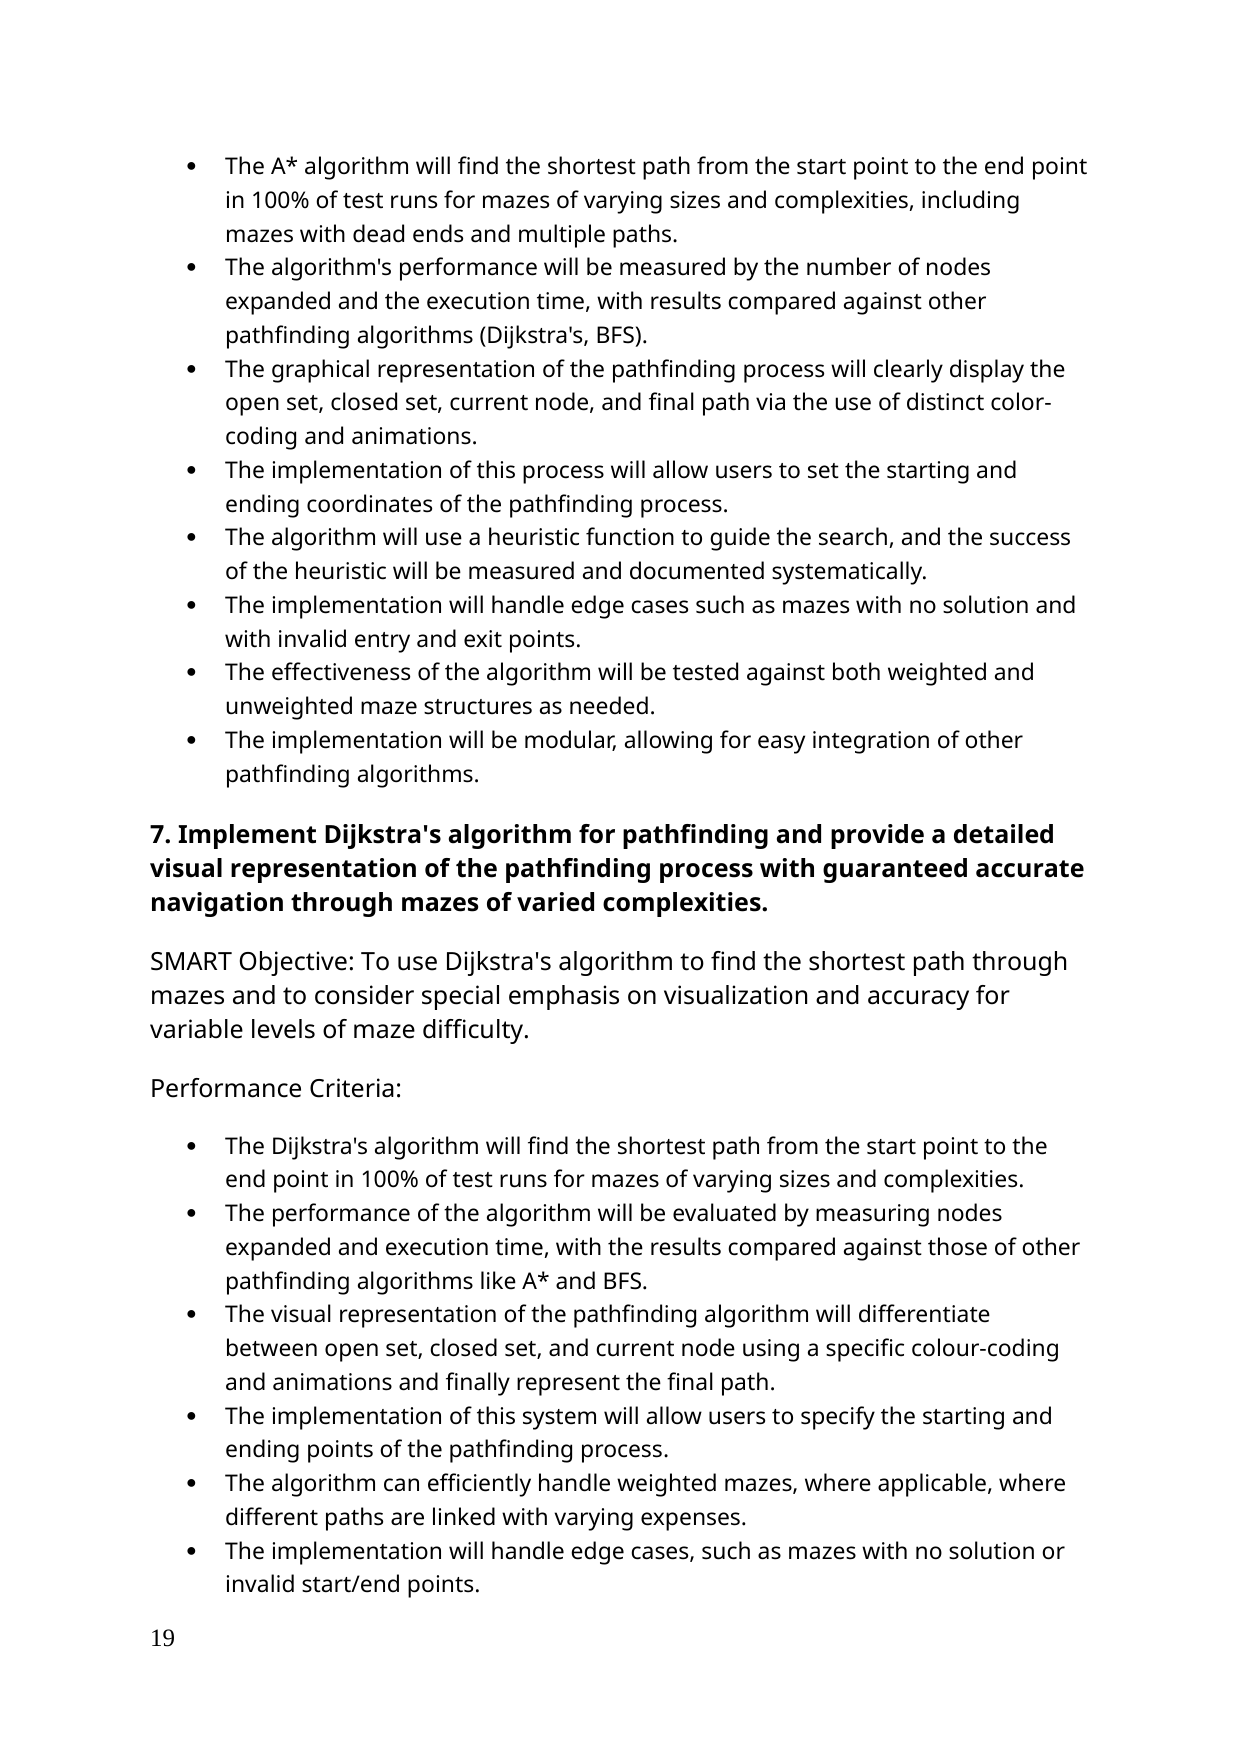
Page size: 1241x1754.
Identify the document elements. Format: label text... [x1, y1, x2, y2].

list The implementation will handle edge cases, such as mazes with no solution or invalid start/end points. [187, 1535, 1090, 1600]
text 7. Implement Dijkstra's algorithm for pathfinding and provide a detailed visual representation of the pathfinding process with guaranteed accurate navigation through mazes of varied complexities. [150, 816, 1090, 918]
list The Dijkstra's algorithm will find the shortest path from the start point to the end point in 100% of test runs for mazes of varying sizes and complexities. [187, 1130, 1090, 1195]
list The algorithm will use a heuristic function to guide the search, and the success of the heuristic will be measured and documented systematically. [187, 521, 1090, 586]
list The implementation of this system will allow users to specify the starting and ending points of the pathfinding process. [187, 1400, 1090, 1465]
list The A* algorithm will find the shortest path from the start point to the end point in 100% of test runs for mazes of varying sizes and complexities, including mazes with dead ends and multiple paths. [187, 150, 1090, 249]
list The implementation of this process will allow users to set the starting and ending coordinates of the pathfinding process. [187, 454, 1090, 519]
text Performance Criteria: [150, 1071, 1090, 1105]
list The graphical representation of the pathfinding process will clearly display the open set, closed set, current node, and final path via the use of distinct color-coding and animations. [187, 352, 1090, 451]
list The implementation will handle edge cases such as mazes with no solution and with invalid entry and exit points. [187, 589, 1090, 654]
list The algorithm can efficiently handle weighted mazes, where applicable, where different paths are linked with varying expenses. [187, 1467, 1090, 1532]
list The performance of the algorithm will be evaluated by measuring nodes expanded and execution time, with the results compared against those of other pathfinding algorithms like A* and BFS. [187, 1197, 1090, 1296]
text SMART Objective: To use Dijkstra's algorithm to find the shortest path through mazes and to consider special emphasis on visualization and accuracy for variable levels of maze difficulty. [150, 943, 1090, 1046]
list The effectiveness of the algorithm will be tested against both weighted and unweighted maze structures as needed. [187, 656, 1090, 721]
list The visual representation of the pathfinding algorithm will differentiate between open set, closed set, and current node using a specific colour-coding and animations and finally represent the final path. [187, 1298, 1090, 1397]
list The algorithm's performance will be measured by the number of nodes expanded and the execution time, with results compared against other pathfinding algorithms (Dijkstra's, BFS). [187, 251, 1090, 350]
list The implementation will be modular, allowing for easy integration of other pathfinding algorithms. [187, 724, 1090, 789]
